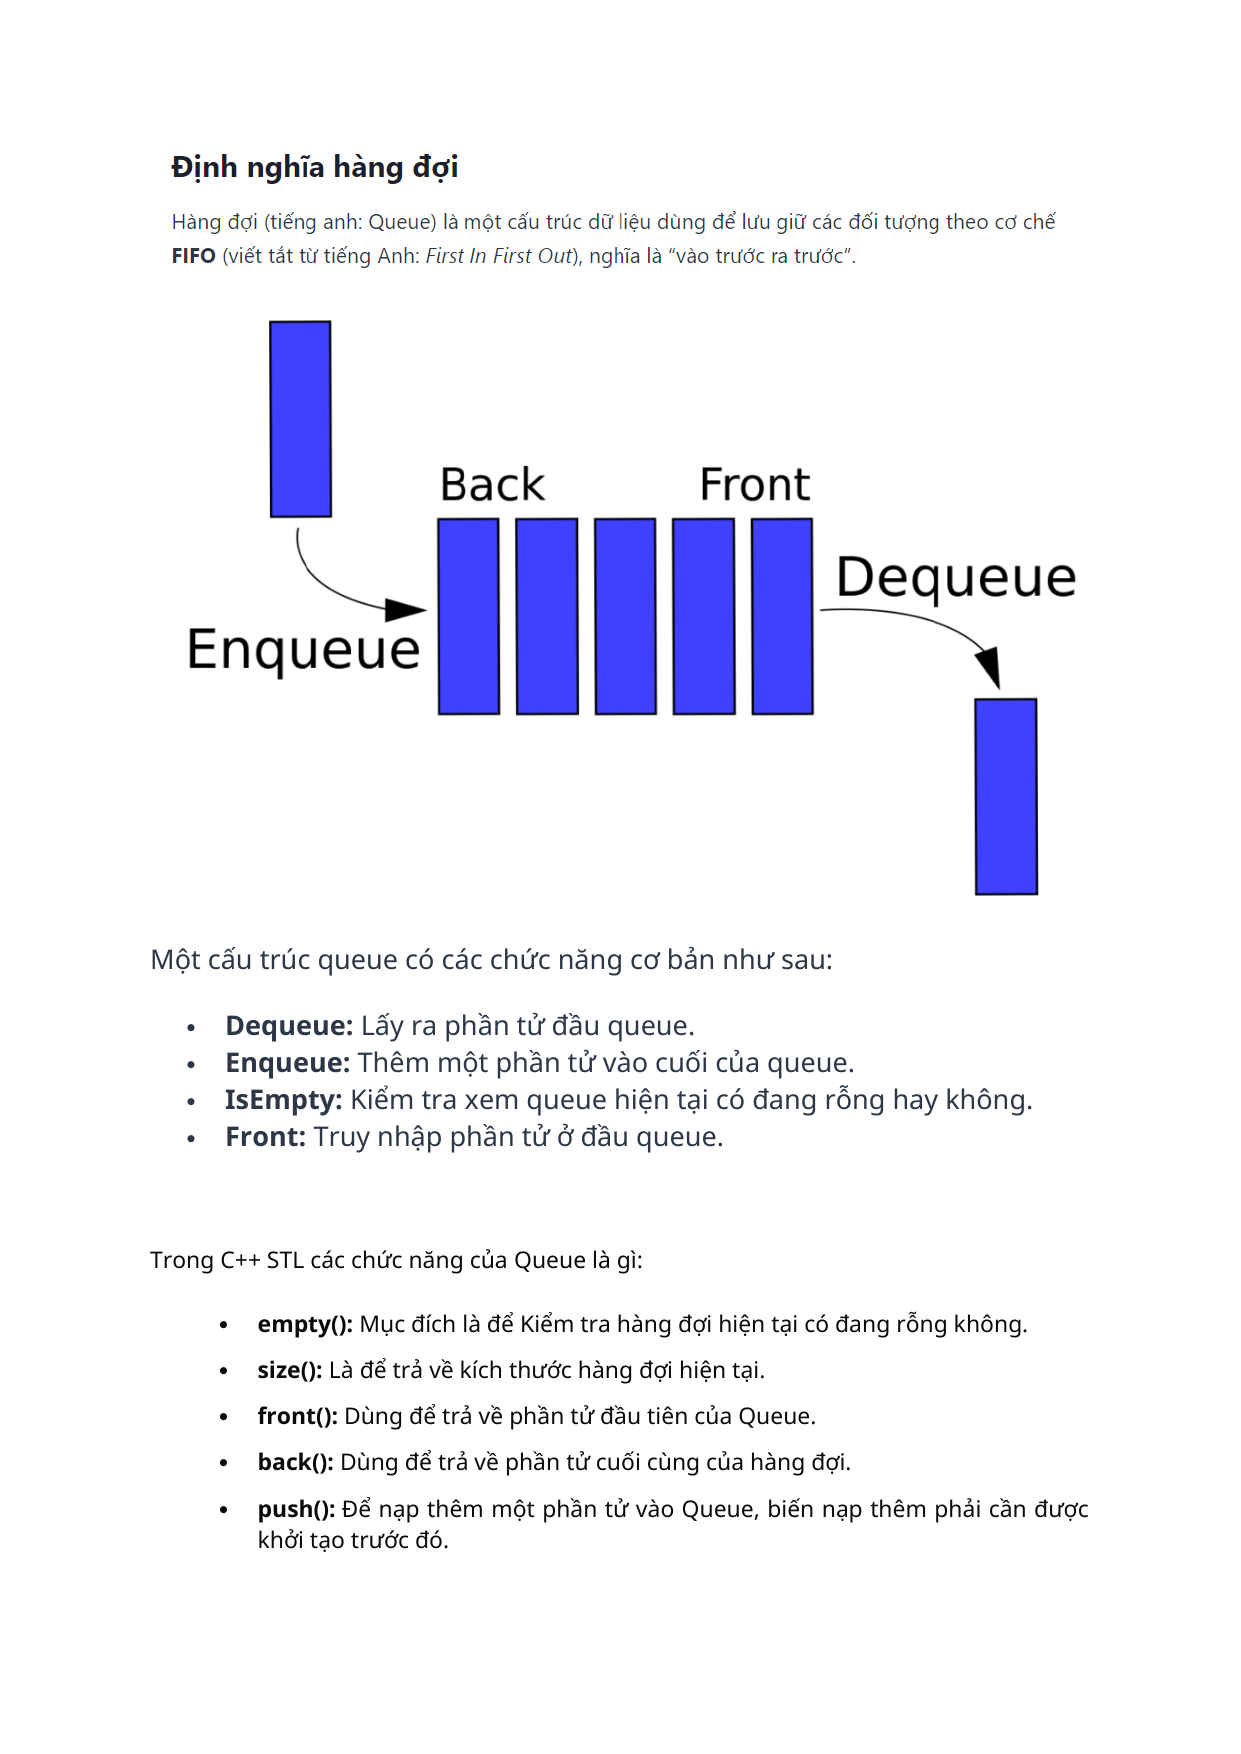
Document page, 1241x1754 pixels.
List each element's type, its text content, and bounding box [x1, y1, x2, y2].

list Enqueue: Thêm một phần tử vào cuối của queue. [187, 1044, 1090, 1081]
list push(): Để nạp thêm một phần tử vào Queue, biến nạp thêm phải cần được khởi tạo trước đó. [220, 1493, 1090, 1555]
list size(): Là để trả về kích thước hàng đợi hiện tại. [220, 1354, 1090, 1385]
picture [150, 150, 1091, 912]
text Trong C++ STL các chức năng của Queue là gì: [150, 1244, 1090, 1275]
list Front: Truy nhập phần tử ở đầu queue. [187, 1117, 1090, 1154]
list back(): Dùng để trả về phần tử cuối cùng của hàng đợi. [220, 1446, 1090, 1478]
list empty(): Mục đích là để Kiểm tra hàng đợi hiện tại có đang rỗng không. [220, 1308, 1090, 1339]
list front(): Dùng để trả về phần tử đầu tiên của Queue. [220, 1400, 1090, 1431]
text Một cấu trúc queue có các chức năng cơ bản như sau: [150, 941, 1090, 978]
list Dequeue: Lấy ra phần tử đầu queue. [187, 1007, 1090, 1044]
list IsEmpty: Kiểm tra xem queue hiện tại có đang rỗng hay không. [187, 1081, 1090, 1117]
